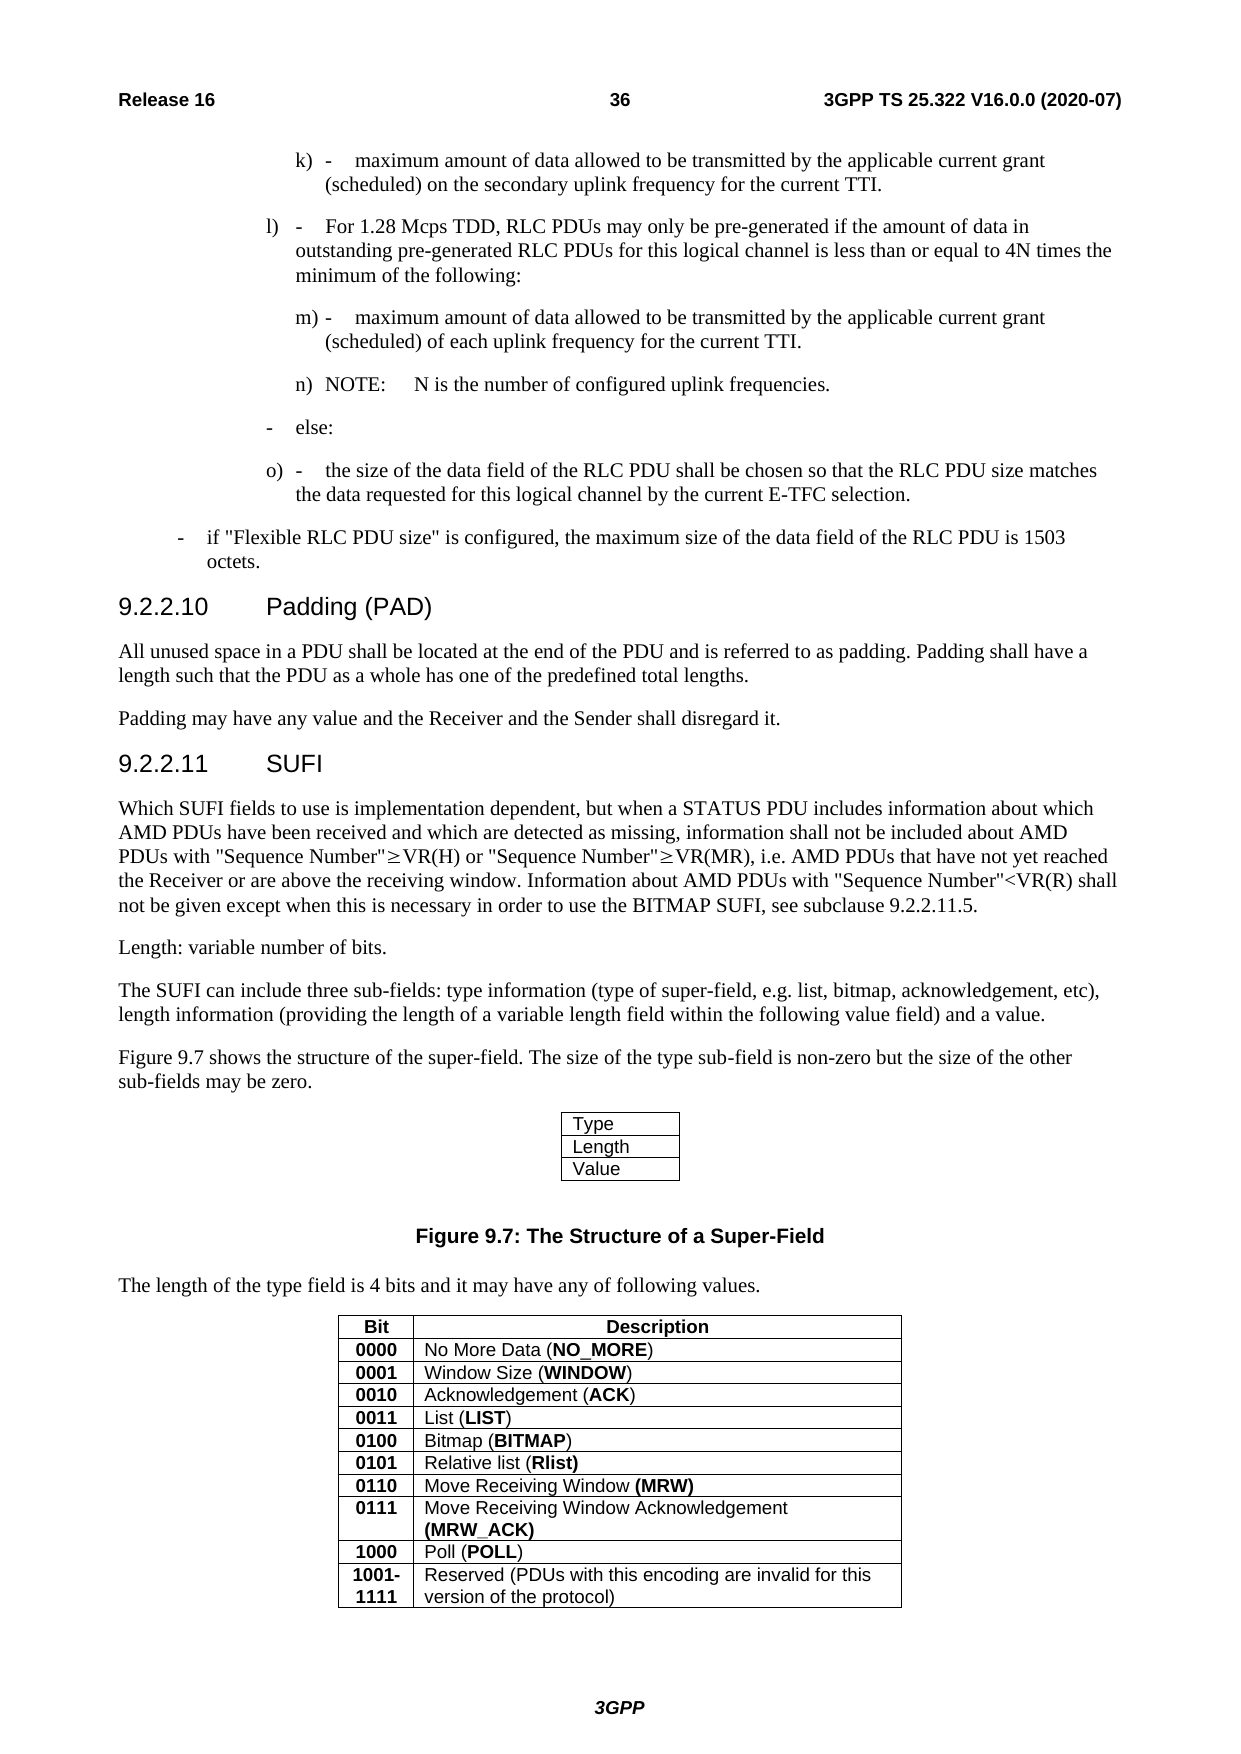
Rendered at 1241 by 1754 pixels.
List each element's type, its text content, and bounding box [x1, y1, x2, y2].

text Padding may have any value and the Receiver and the Sender shall disregard it. [118, 706, 1122, 730]
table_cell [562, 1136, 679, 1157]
text - maximum amount of data allowed to be transmitted by the applicable current grant (scheduled) of each uplink frequency for the current TTI. [295, 305, 1122, 353]
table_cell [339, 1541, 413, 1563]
text The SUFI can include three sub-fields: type information (type of super-field, e.g. list, bitmap, acknowledgement, etc), length information (providing the length of a variable length field within the following value field) and a value. [118, 978, 1122, 1026]
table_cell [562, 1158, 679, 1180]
text All unused space in a PDU shall be located at the end of the PDU and is referred to as padding. Padding shall have a length such that the PDU as a whole has one of the predefined total lengths. [118, 639, 1122, 687]
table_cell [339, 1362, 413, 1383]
text The length of the type field is 4 bits and it may have any of following values. [118, 1272, 1122, 1297]
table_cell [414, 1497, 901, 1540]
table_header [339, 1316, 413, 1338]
text - if "Flexible RLC PDU size" is configured, the maximum size of the data field of the RLC PDU is 1503 octets. [177, 525, 1122, 573]
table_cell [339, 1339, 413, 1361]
subtitle 9.2.2.11 SUFI [118, 749, 1122, 777]
text NOTE: N is the number of configured uplink frequencies. [295, 372, 1122, 396]
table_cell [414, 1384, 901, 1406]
text Length: variable number of bits. [118, 935, 1122, 959]
text - maximum amount of data allowed to be transmitted by the applicable current grant (scheduled) on the secondary uplink frequency for the current TTI. [295, 147, 1122, 196]
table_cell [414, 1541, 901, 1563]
text Figure 9.7: The Structure of a Super-Field [118, 1223, 1122, 1247]
text - the size of the data field of the RLC PDU shall be chosen so that the RLC PDU size matches the data requested for this logical channel by the current E-TFC selection. [266, 458, 1122, 506]
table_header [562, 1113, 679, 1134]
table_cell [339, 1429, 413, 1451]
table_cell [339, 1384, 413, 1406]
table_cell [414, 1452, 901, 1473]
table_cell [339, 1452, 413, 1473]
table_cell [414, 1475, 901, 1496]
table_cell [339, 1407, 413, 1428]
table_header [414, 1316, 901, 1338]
text Which SUFI fields to use is implementation dependent, but when a STATUS PDU includes information about which AMD PDUs have been received and which are detected as missing, information shall not be included about AMD PDUs with "Sequence Number"VR(H) or "Sequence Number"VR(MR), i.e. AMD PDUs that have not yet reached the Receiver or are above the receiving window. Information about AMD PDUs with "Sequence Number"<VR(R) shall not be given except when this is necessary in order to use the BITMAP SUFI, see subclause 9.2.2.11.5. [118, 796, 1122, 917]
subtitle 9.2.2.10 Padding (PAD) [118, 592, 1122, 620]
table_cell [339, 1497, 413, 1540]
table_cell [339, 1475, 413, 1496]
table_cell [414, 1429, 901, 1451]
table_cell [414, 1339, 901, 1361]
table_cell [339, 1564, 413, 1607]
text - else: [266, 415, 1122, 439]
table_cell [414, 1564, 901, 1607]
text - For 1.28 Mcps TDD, RLC PDUs may only be pre-generated if the amount of data in outstanding pre-generated RLC PDUs for this logical channel is less than or equal to 4N times the minimum of the following: [266, 214, 1122, 287]
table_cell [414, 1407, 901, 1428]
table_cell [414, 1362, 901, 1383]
text Figure 9.7 shows the structure of the super-field. The size of the type sub-field is non-zero but the size of the other sub-fields may be zero. [118, 1045, 1122, 1093]
